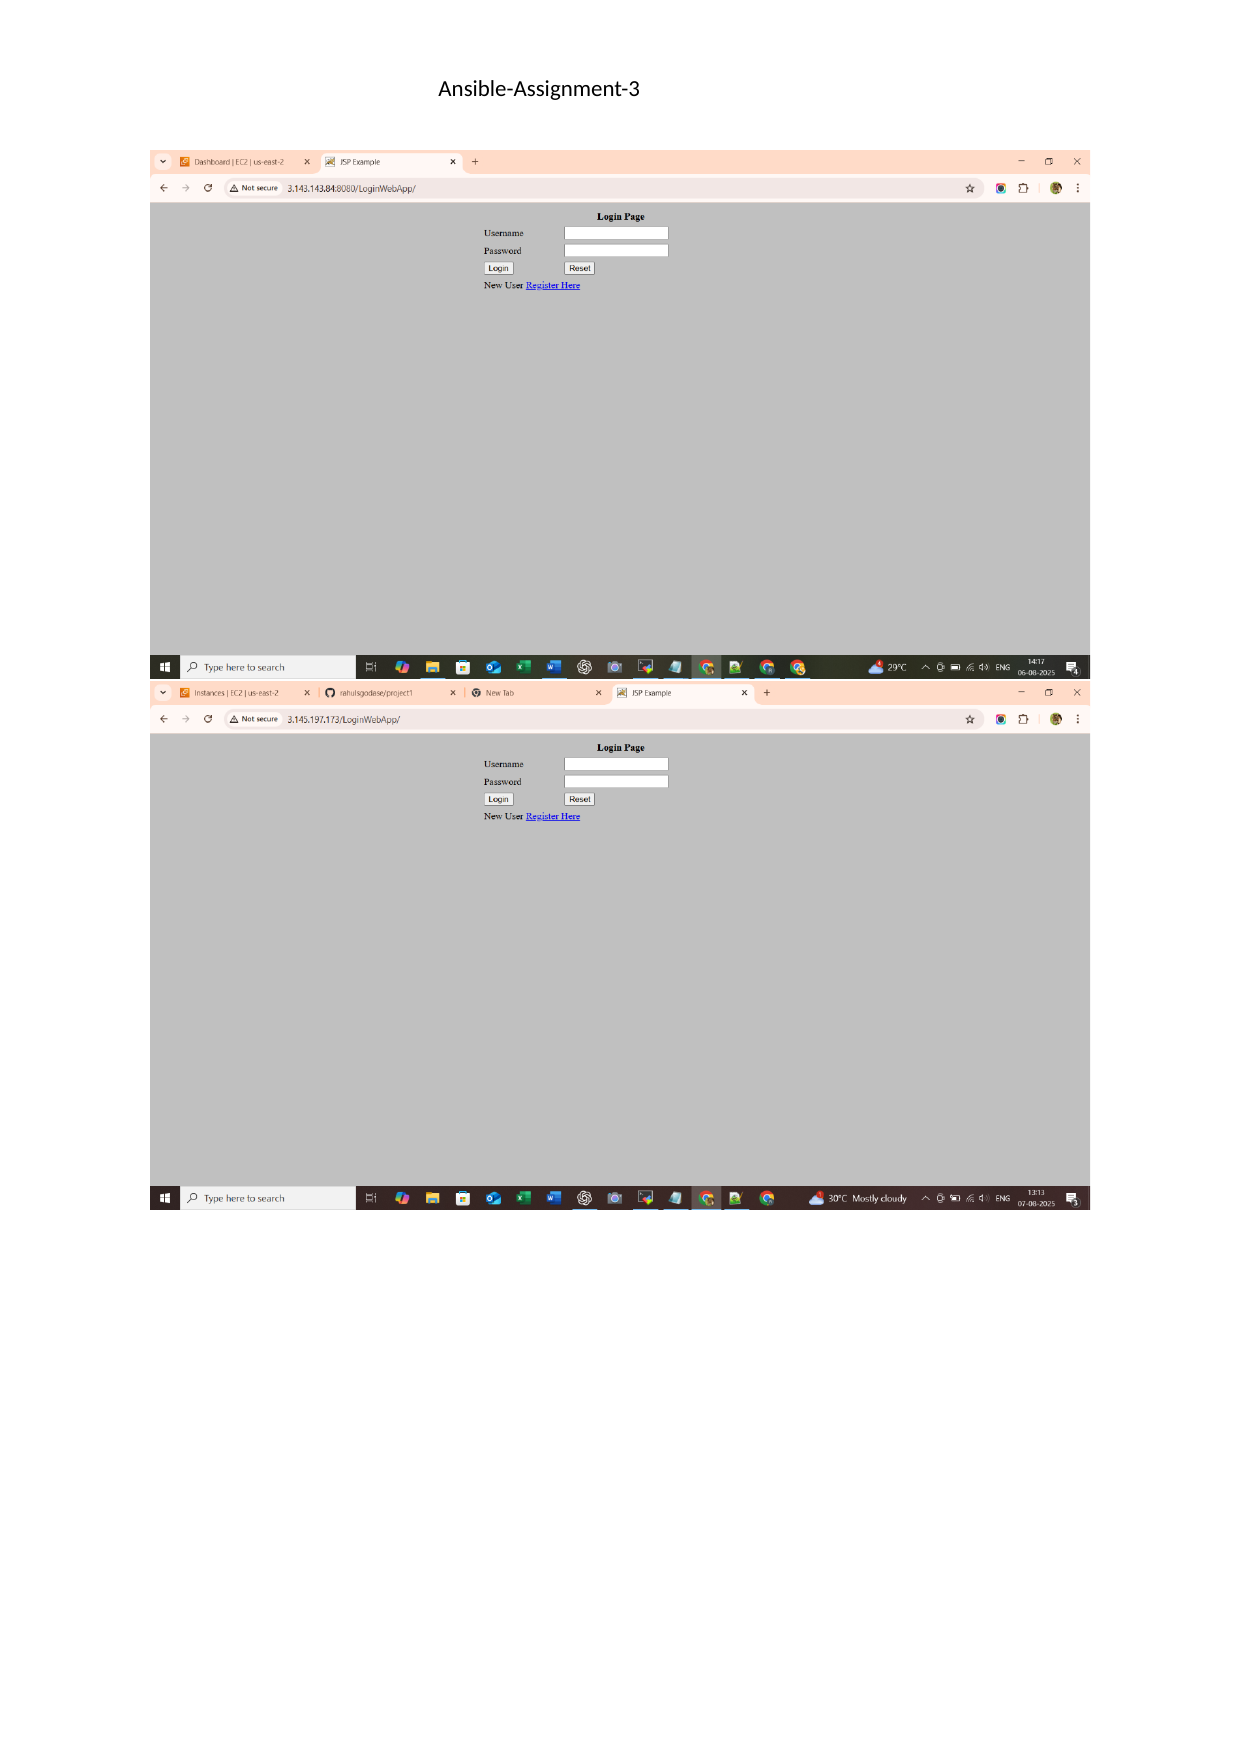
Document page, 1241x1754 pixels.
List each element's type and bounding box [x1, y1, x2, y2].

picture [150, 150, 1091, 679]
picture [150, 681, 1091, 1210]
